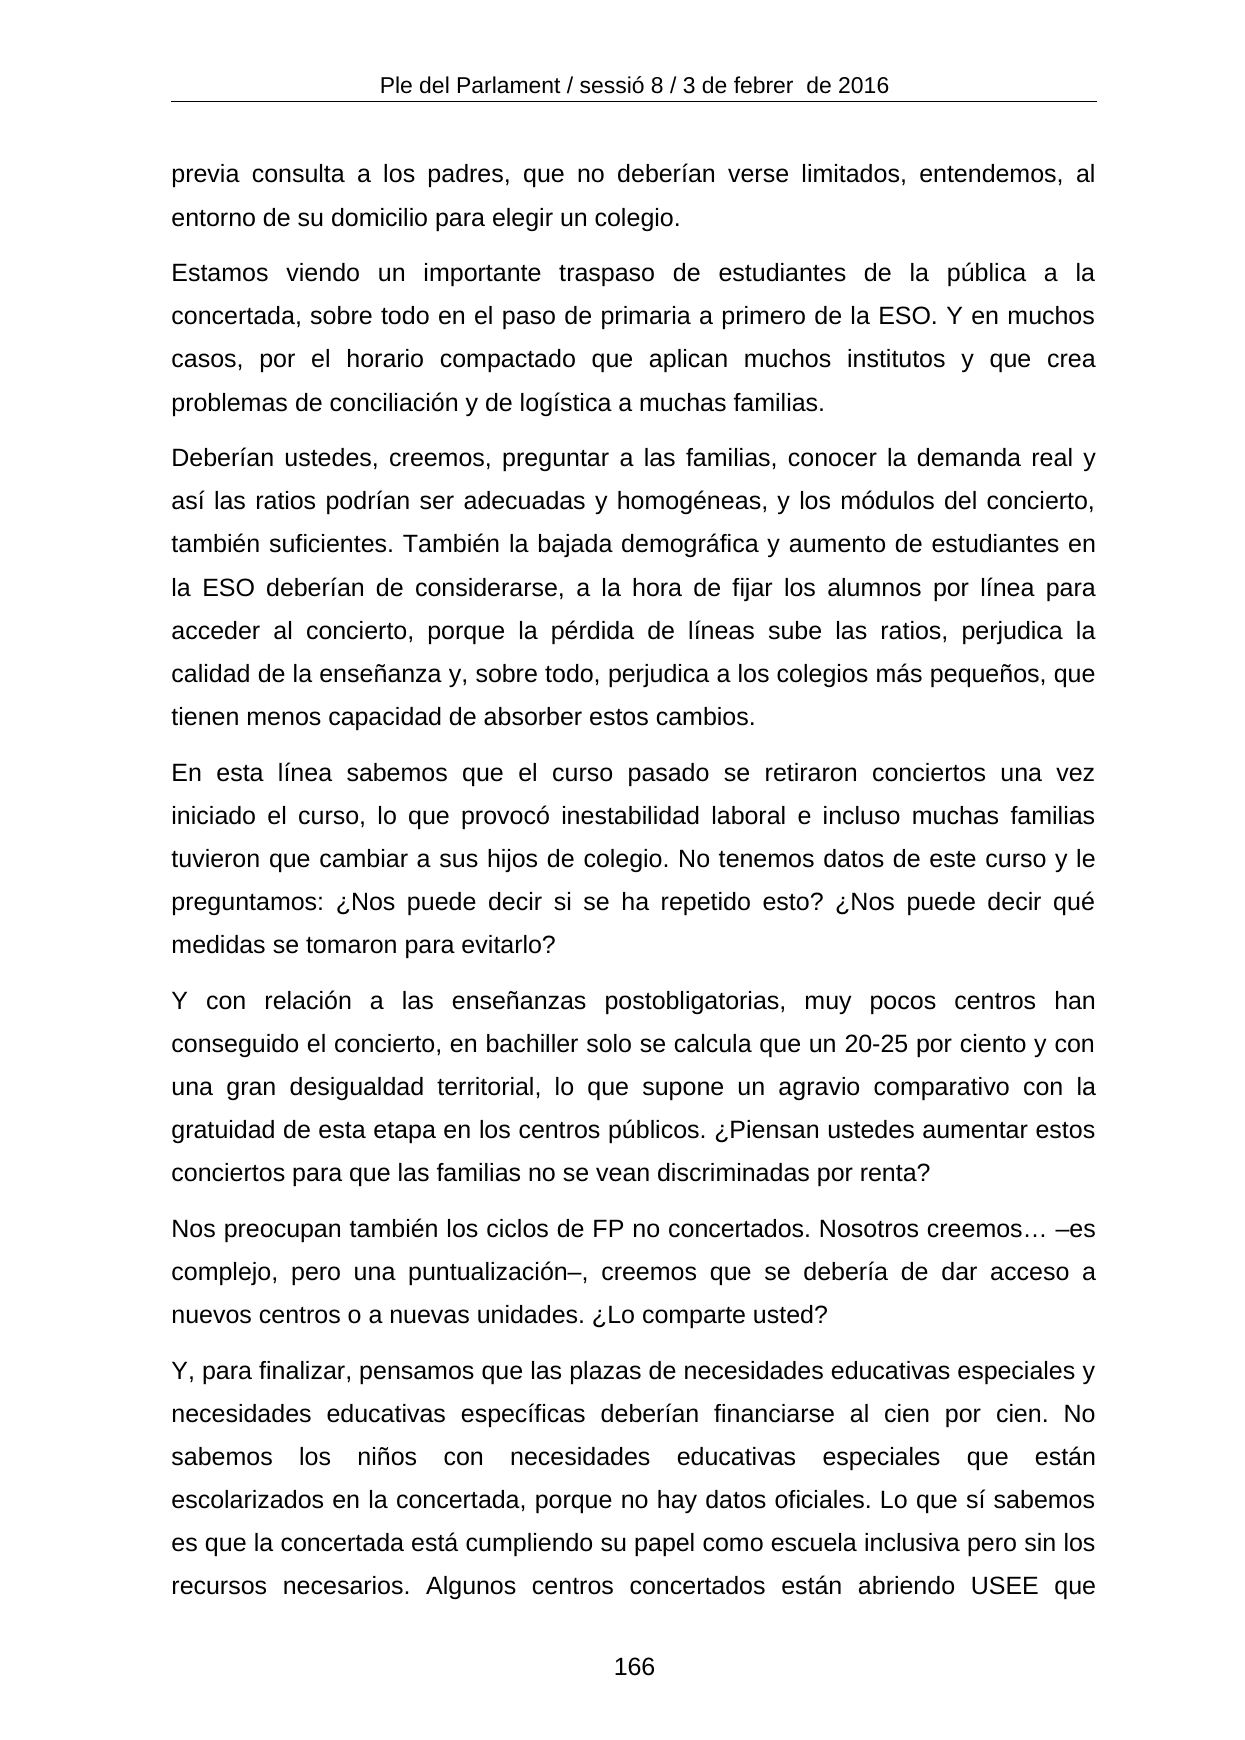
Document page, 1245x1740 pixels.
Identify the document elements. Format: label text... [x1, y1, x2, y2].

text Estamos viendo un importante traspaso de estudiantes de la pública a la concertada, sobre todo en el paso de primaria a primero de la ESO. Y en muchos casos, por el horario compactado que aplican muchos institutos y que crea problemas de conciliación y de logística a muchas familias. [171, 258, 1097, 416]
text En esta línea sabemos que el curso pasado se retiraron conciertos una vez iniciado el curso, lo que provocó inestabilidad laboral e incluso muchas familias tuvieron que cambiar a sus hijos de colegio. No tenemos datos de este curso y le preguntamos: ¿Nos puede decir si se ha repetido esto? ¿Nos puede decir qué medidas se tomaron para evitarlo? [171, 758, 1097, 959]
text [171, 159, 1097, 231]
text Deberían ustedes, creemos, preguntar a las familias, conocer la demanda real y así las ratios podrían ser adecuadas y homogéneas, y los módulos del concierto, también suficientes. También la bajada demográfica y aumento de estudiantes en la ESO deberían de considerarse, a la hora de fijar los alumnos por línea para acceder al concierto, porque la pérdida de líneas sube las ratios, perjudica la calidad de la enseñanza y, sobre todo, perjudica a los colegios más pequeños, que tienen menos capacidad de absorber estos cambios. [171, 443, 1097, 731]
text Y con relación a las enseñanzas postobligatorias, muy pocos centros han conseguido el concierto, en bachiller solo se calcula que un 20-25 por ciento y con una gran desigualdad territorial, lo que supone un agravio comparativo con la gratuidad de esta etapa en los centros públicos. ¿Piensan ustedes aumentar estos conciertos para que las familias no se vean discriminadas por renta? [171, 986, 1097, 1187]
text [171, 1356, 1097, 1600]
text Nos preocupan también los ciclos de FP no concertados. Nosotros creemos… –es complejo, pero una puntualización–, creemos que se debería de dar acceso a nuevos centros o a nuevas unidades. ¿Lo comparte usted? [171, 1214, 1097, 1329]
